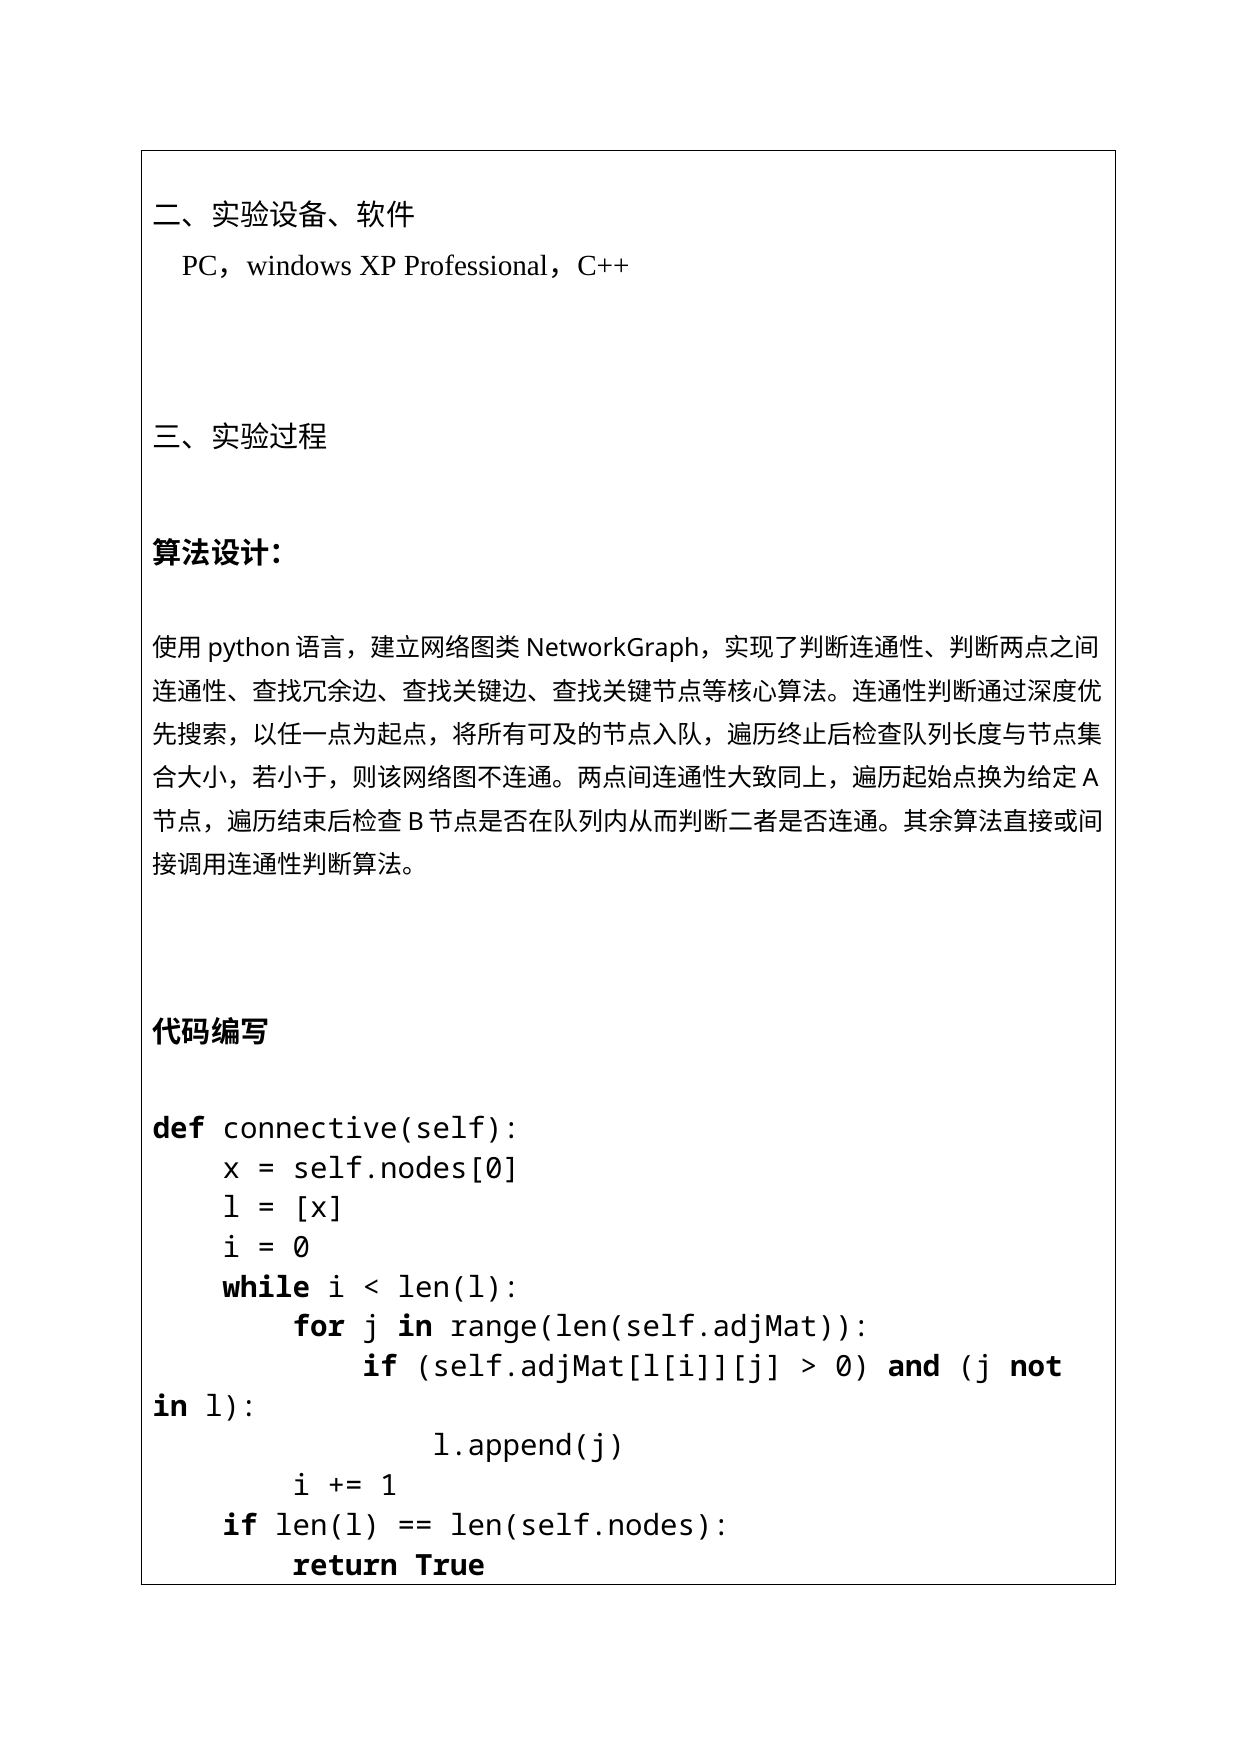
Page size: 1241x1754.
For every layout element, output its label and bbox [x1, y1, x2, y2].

table_cell [142, 151, 1115, 1583]
